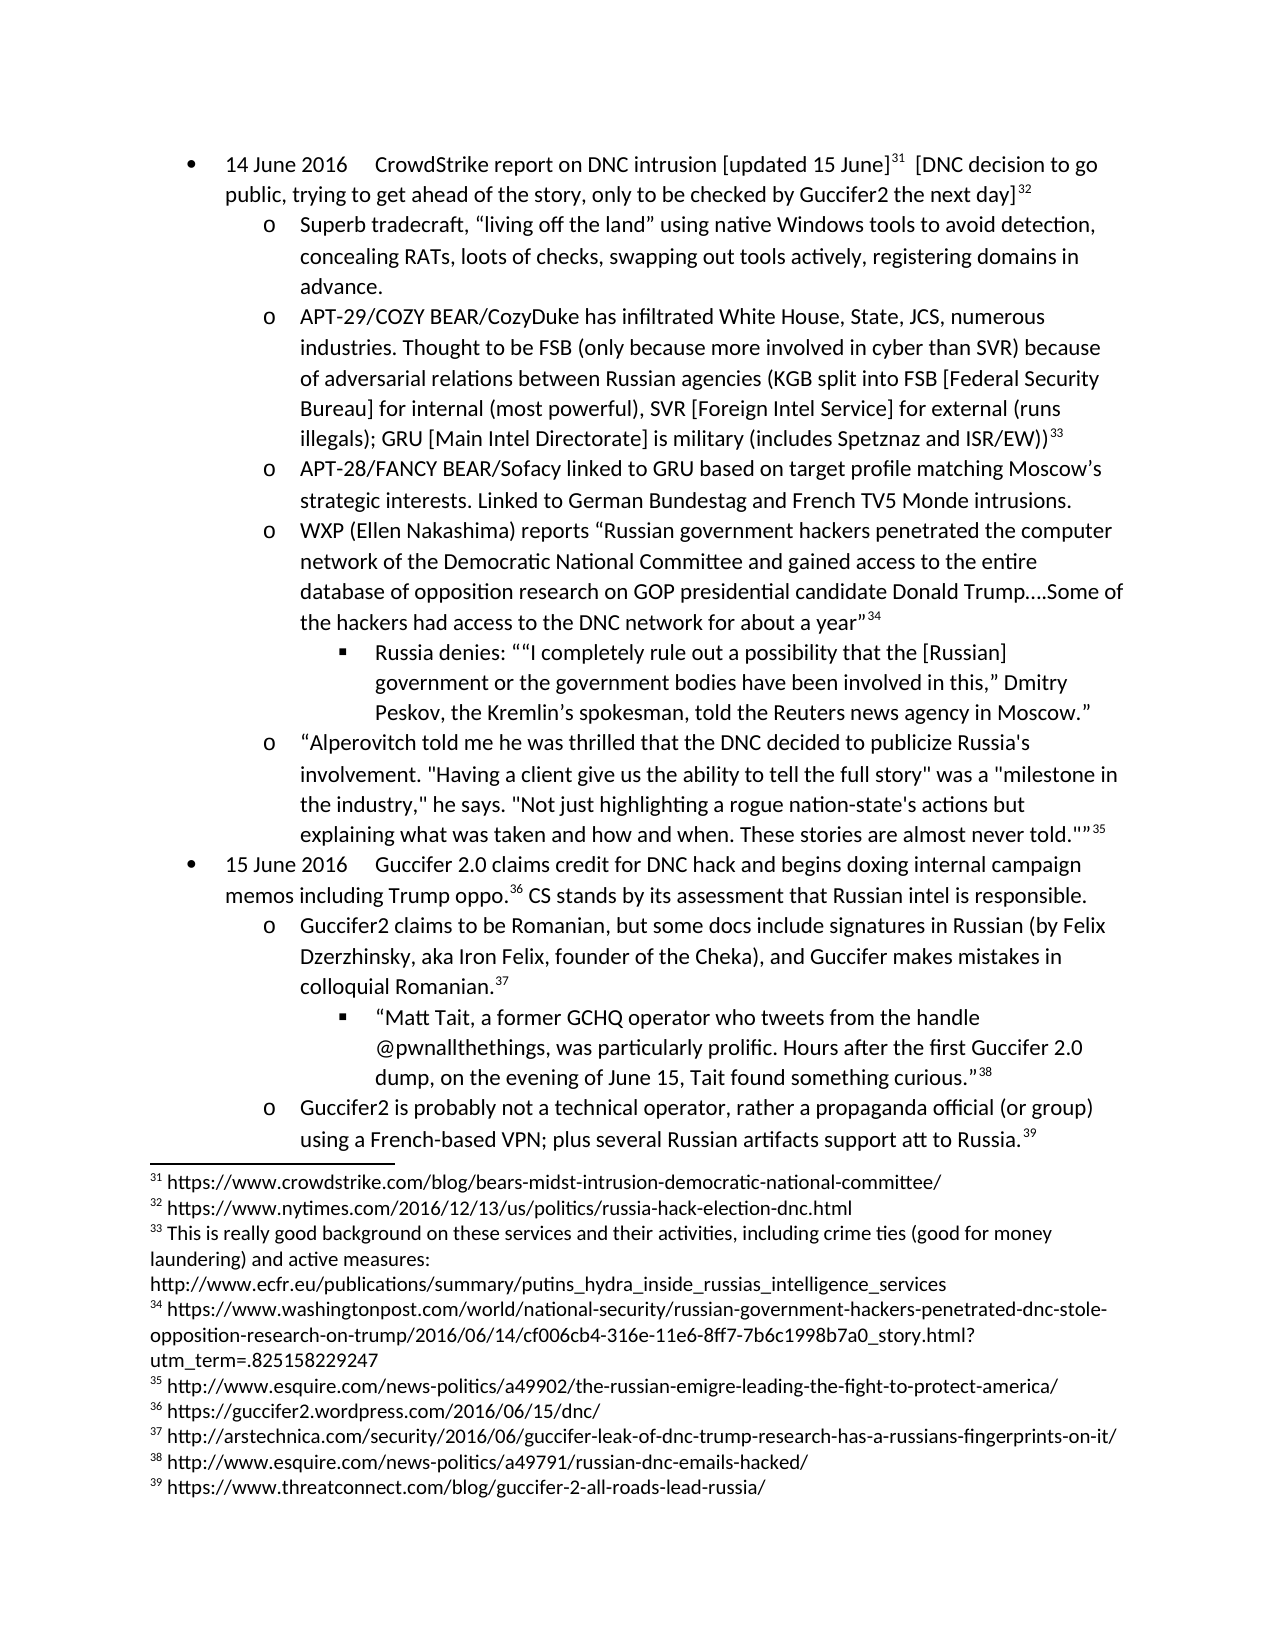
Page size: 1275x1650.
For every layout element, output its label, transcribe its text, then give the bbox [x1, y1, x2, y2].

list 15 June 2016 Guccifer 2.0 claims credit for DNC hack and begins doxing internal campaign memos including Trump oppo. CS stands by its assessment that Russian intel is responsible. [187, 851, 1125, 909]
list “Matt Tait, a former GCHQ operator who tweets from the handle @pwnallthethings, was particularly prolific. Hours after the first Guccifer 2.0 dump, on the evening of June 15, Tait found something curious.” [337, 1003, 1125, 1091]
list “Alperovitch told me he was thrilled that the DNC decided to publicize Russia's involvement. "Having a client give us the ability to tell the full story" was a "milestone in the industry," he says. "Not just highlighting a rogue nation-state's actions but explaining what was taken and how and when. These stories are almost never told."” [262, 728, 1125, 848]
list Russia denies: ““I completely rule out a possibility that the [Russian] government or the government bodies have been involved in this,” Dmitry Peskov, the Kremlin’s spokesman, told the Reuters news agency in Moscow.” [337, 638, 1125, 726]
list Guccifer2 claims to be Romanian, but some docs include signatures in Russian (by Felix Dzerzhinsky, aka Iron Felix, founder of the Cheka), and Guccifer makes mistakes in colloquial Romanian. [262, 911, 1125, 1001]
list Superb tradecraft, “living off the land” using native Windows tools to avoid detection, concealing RATs, loots of checks, swapping out tools actively, registering domains in advance. [262, 210, 1125, 300]
list 14 June 2016 CrowdStrike report on DNC intrusion [updated 15 June] [DNC decision to go public, trying to get ahead of the story, only to be checked by Guccifer2 the next day] [187, 150, 1125, 208]
list WXP (Ellen Nakashima) reports “Russian government hackers penetrated the computer network of the Democratic National Committee and gained access to the entire database of opposition research on GOP presidential candidate Donald Trump….Some of the hackers had access to the DNC network for about a year” [262, 516, 1125, 636]
list Guccifer2 is probably not a technical operator, rather a propaganda official (or group) using a French-based VPN; plus several Russian artifacts support att to Russia. [262, 1093, 1125, 1153]
list APT-29/COZY BEAR/CozyDuke has infiltrated White House, State, JCS, numerous industries. Thought to be FSB (only because more involved in cyber than SVR) because of adversarial relations between Russian agencies (KGB split into FSB [Federal Security Bureau] for internal (most powerful), SVR [Foreign Intel Service] for external (runs illegals); GRU [Main Intel Directorate] is military (includes Spetznaz and ISR/EW)) [262, 302, 1125, 452]
list APT-28/FANCY BEAR/Sofacy linked to GRU based on target profile matching Moscow’s strategic interests. Linked to German Bundestag and French TV5 Monde intrusions. [262, 454, 1125, 514]
